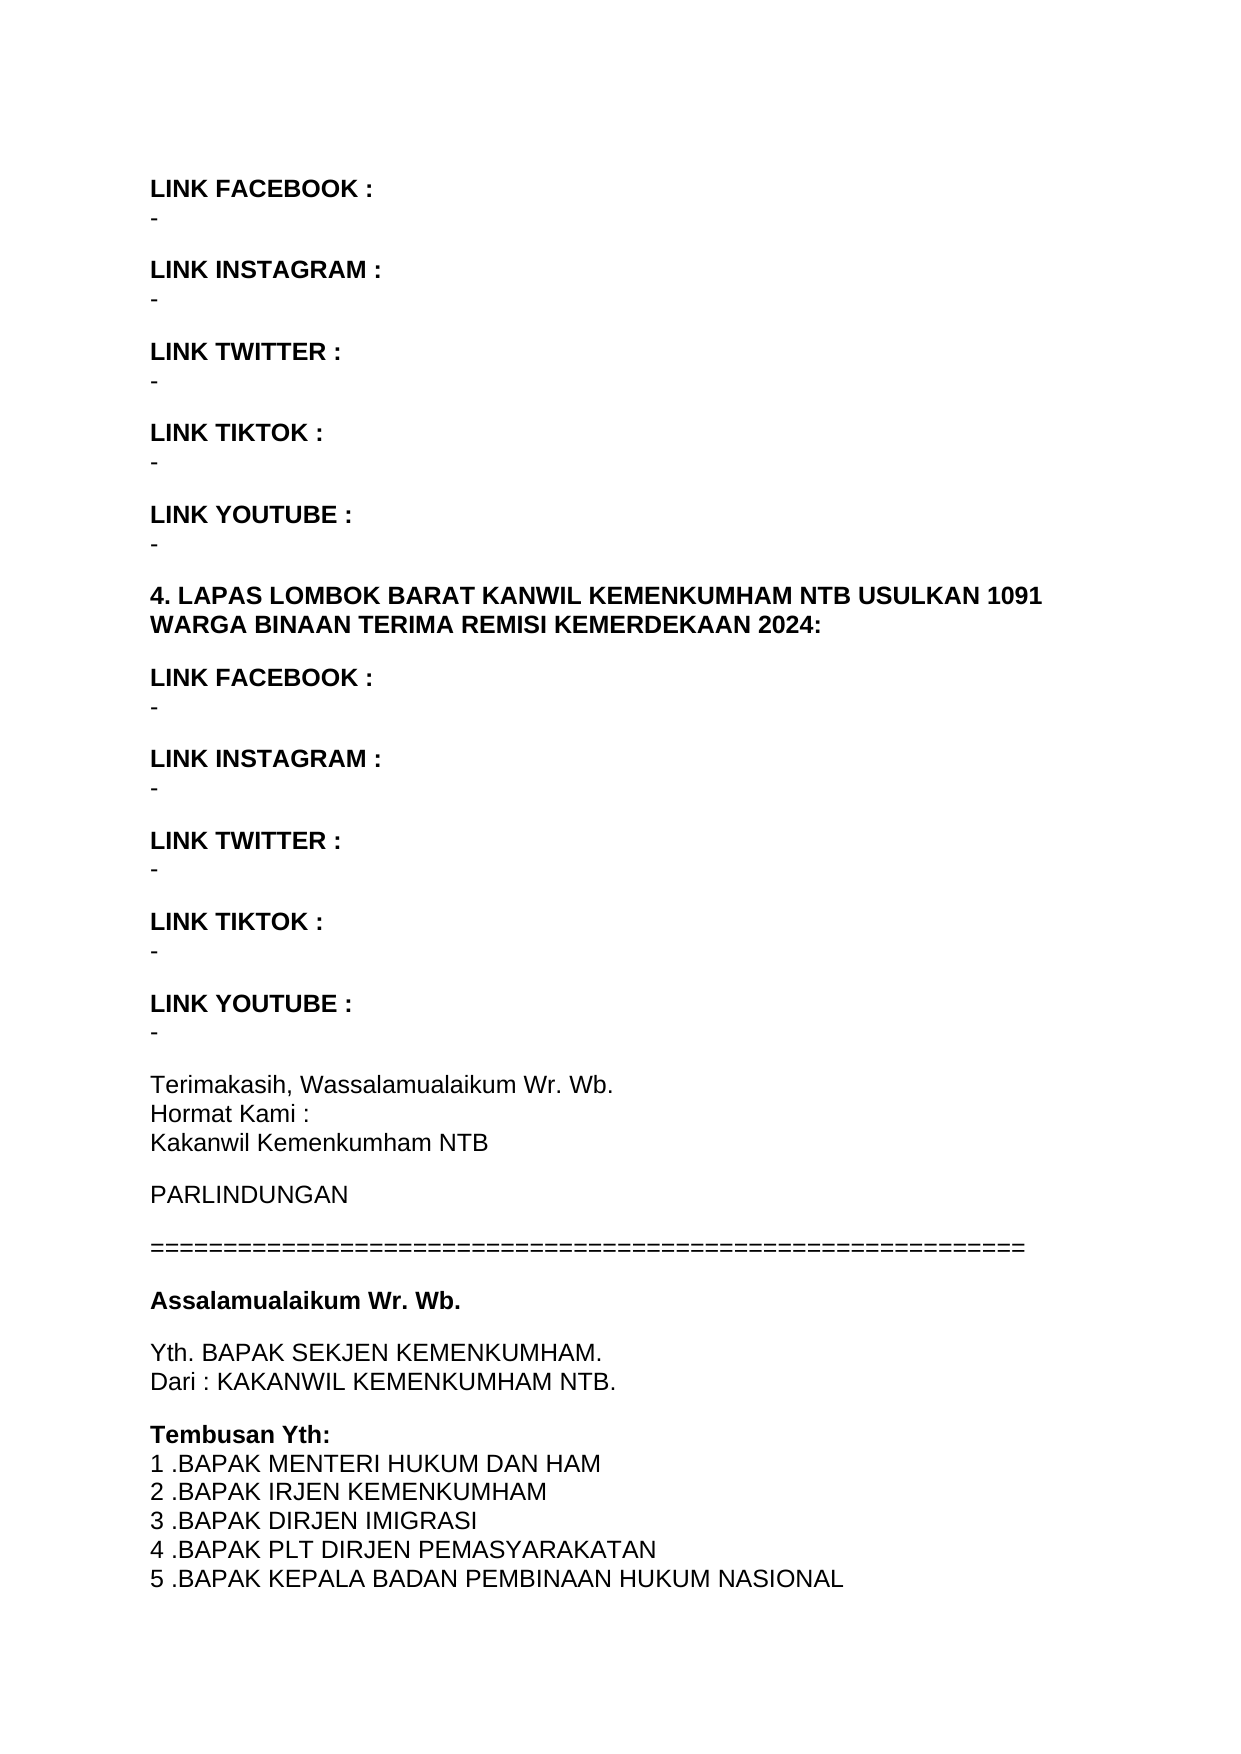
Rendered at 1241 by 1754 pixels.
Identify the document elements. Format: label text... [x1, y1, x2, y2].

text Terimakasih, Wassalamualaikum Wr. Wb. [150, 1070, 1090, 1099]
text - [150, 1017, 1090, 1046]
text LINK TIKTOK : [150, 418, 1090, 447]
text LINK TWITTER : [150, 826, 1090, 854]
text 2 .BAPAK IRJEN KEMENKUMHAM [150, 1477, 1090, 1506]
text - [150, 773, 1090, 802]
text - [150, 528, 1090, 557]
text LINK TIKTOK : [150, 907, 1090, 936]
text LINK FACEBOOK : [150, 174, 1090, 203]
text Tembusan Yth: [150, 1420, 1090, 1448]
text 3 .BAPAK DIRJEN IMIGRASI [150, 1506, 1090, 1535]
text LINK FACEBOOK : [150, 663, 1090, 691]
text - [150, 854, 1090, 883]
text - [150, 447, 1090, 476]
text - [150, 691, 1090, 720]
text - [150, 936, 1090, 964]
text Yth. BAPAK SEKJEN KEMENKUMHAM. [150, 1338, 1090, 1367]
text Dari : KAKANWIL KEMENKUMHAM NTB. [150, 1367, 1090, 1396]
text 1 .BAPAK MENTERI HUKUM DAN HAM [150, 1448, 1090, 1477]
text - [150, 284, 1090, 313]
text LINK TWITTER : [150, 337, 1090, 366]
text 4 .BAPAK PLT DIRJEN PEMASYARAKATAN [150, 1535, 1090, 1563]
text LINK YOUTUBE : [150, 988, 1090, 1017]
text Hormat Kami : [150, 1099, 1090, 1127]
text Assalamualaikum Wr. Wb. [150, 1286, 1090, 1314]
text 4. LAPAS LOMBOK BARAT KANWIL KEMENKUMHAM NTB USULKAN 1091 WARGA BINAAN TERIMA REMISI KEMERDEKAAN 2024: [150, 581, 1090, 639]
text PARLINDUNGAN [150, 1180, 1090, 1209]
text LINK YOUTUBE : [150, 500, 1090, 528]
text LINK INSTAGRAM : [150, 744, 1090, 773]
text - [150, 366, 1090, 394]
text Kakanwil Kemenkumham NTB [150, 1127, 1090, 1156]
text ============================================================ [150, 1233, 1090, 1262]
text - [150, 203, 1090, 231]
text 5 .BAPAK KEPALA BADAN PEMBINAAN HUKUM NASIONAL [150, 1563, 1090, 1592]
text LINK INSTAGRAM : [150, 255, 1090, 284]
